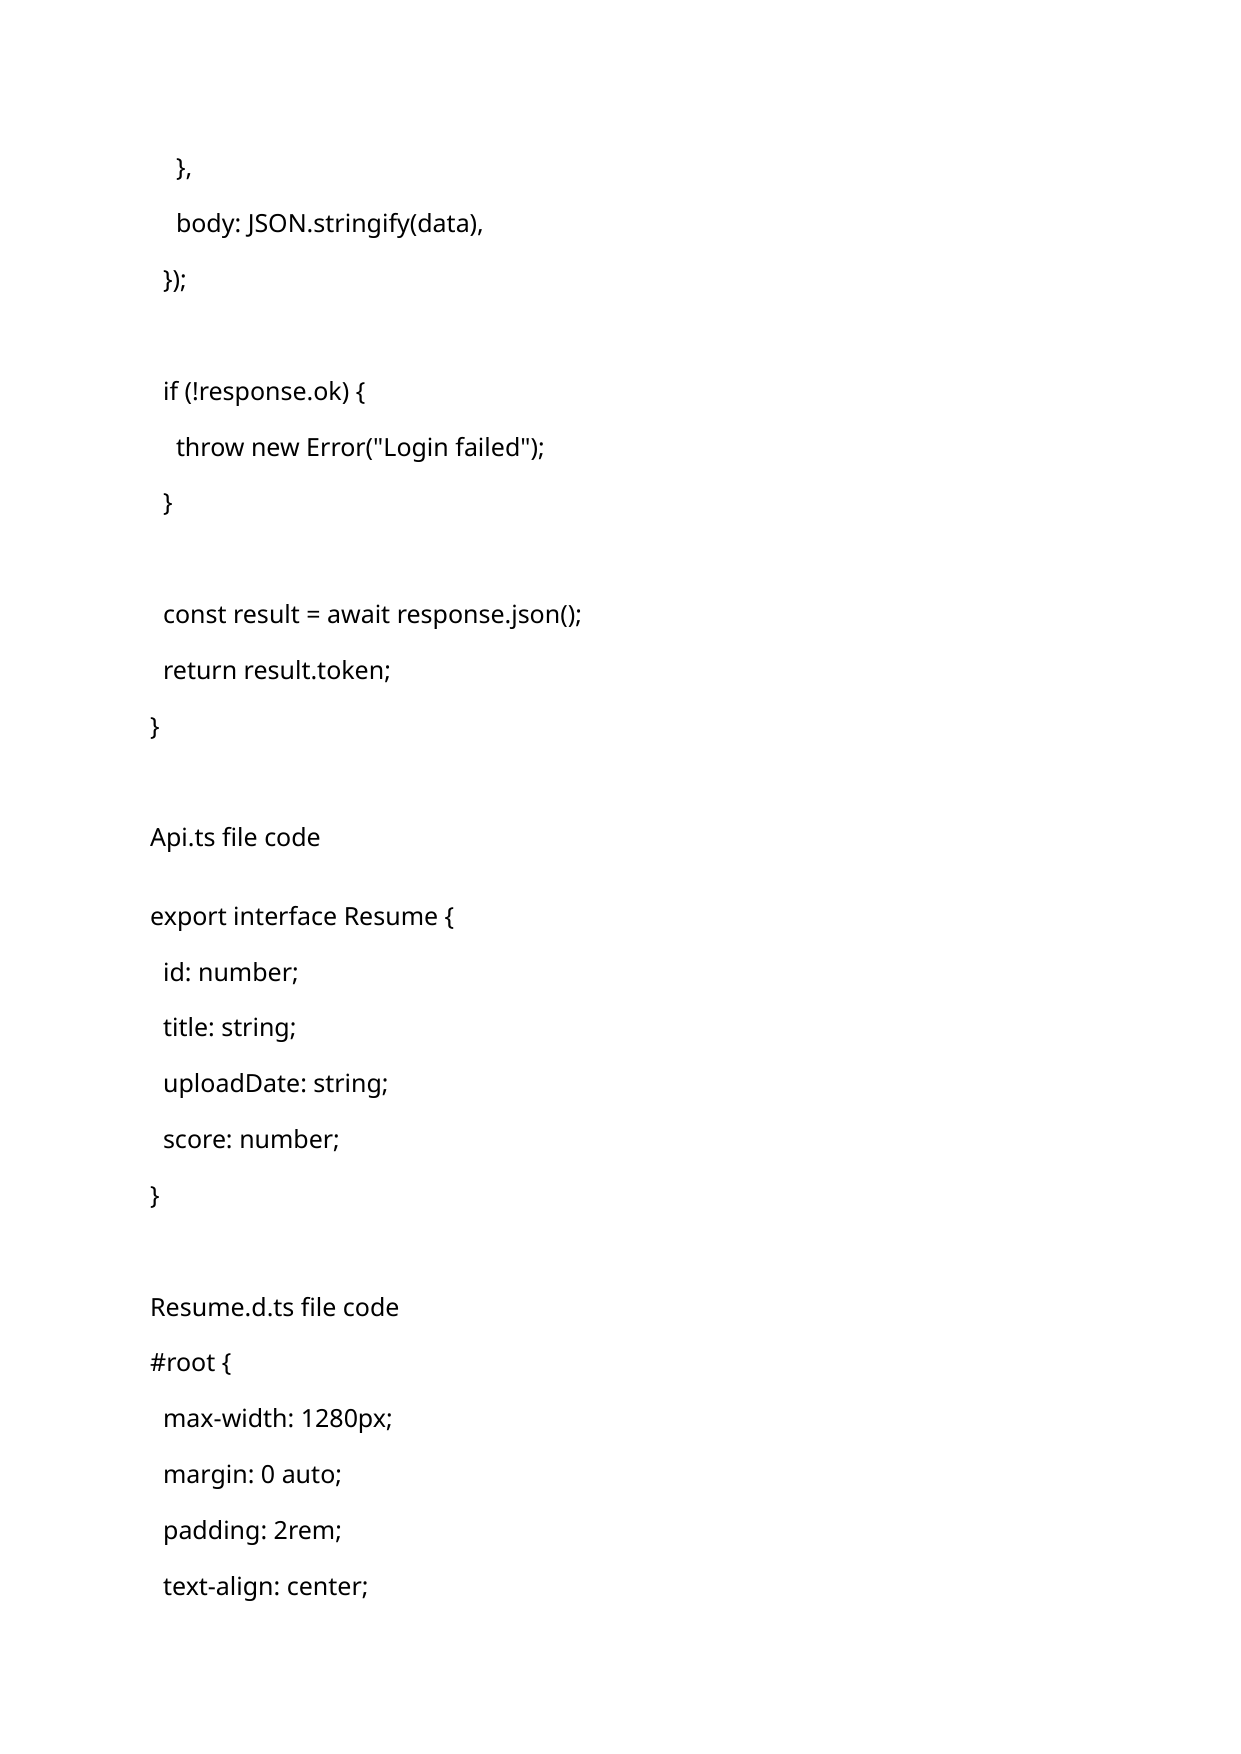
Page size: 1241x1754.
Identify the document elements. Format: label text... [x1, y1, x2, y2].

text return result.token; [150, 652, 1090, 687]
text title: string; [150, 1010, 1090, 1044]
text } [150, 708, 1090, 742]
text max-width: 1280px; [150, 1401, 1090, 1435]
text #root { [150, 1345, 1090, 1379]
text score: number; [150, 1122, 1090, 1156]
text margin: 0 auto; [150, 1457, 1090, 1491]
text Resume.d.ts file code [150, 1289, 1090, 1323]
text throw new Error("Login failed"); [150, 429, 1090, 463]
text } [150, 1177, 1090, 1212]
text }); [150, 262, 1090, 296]
text padding: 2rem; [150, 1512, 1090, 1547]
text Api.ts file code export interface Resume { [150, 820, 1090, 932]
text const result = await response.json(); [150, 597, 1090, 631]
text text-align: center; [150, 1568, 1090, 1602]
text }, [150, 150, 1090, 184]
text } [150, 485, 1090, 519]
text body: JSON.stringify(data), [150, 206, 1090, 240]
text id: number; [150, 954, 1090, 988]
text uploadDate: string; [150, 1066, 1090, 1100]
text if (!response.ok) { [150, 373, 1090, 407]
